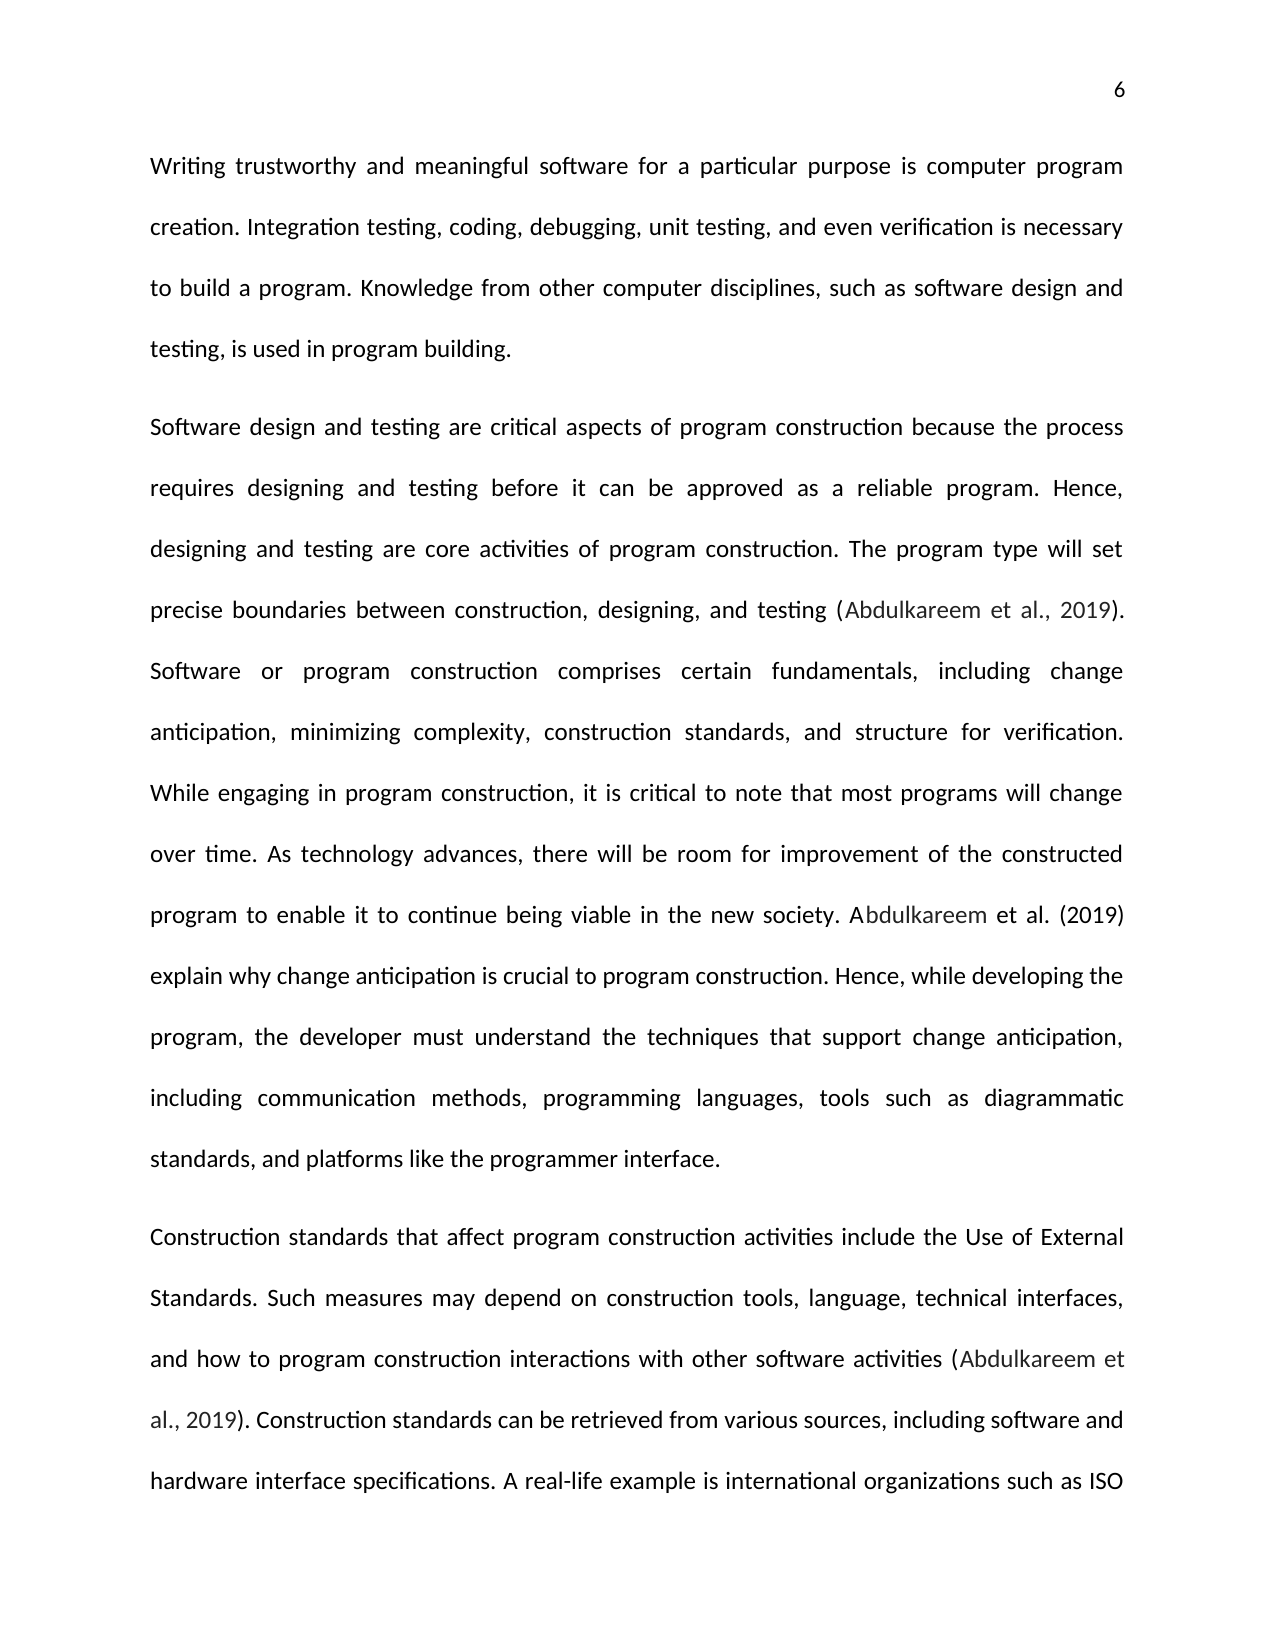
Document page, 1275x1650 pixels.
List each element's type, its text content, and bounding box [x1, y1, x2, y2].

text Writing trustworthy and meaningful software for a particular purpose is computer program creation. Integration testing, coding, debugging, unit testing, and even verification is necessary to build a program. Knowledge from other computer disciplines, such as software design and testing, is used in program building. [150, 150, 1125, 364]
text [150, 1221, 1125, 1496]
text Software design and testing are critical aspects of program construction because the process requires designing and testing before it can be approved as a reliable program. Hence, designing and testing are core activities of program construction. The program type will set precise boundaries between construction, designing, and testing (Abdulkareem et al., 2019). Software or program construction comprises certain fundamentals, including change anticipation, minimizing complexity, construction standards, and structure for verification. While engaging in program construction, it is critical to note that most programs will change over time. As technology advances, there will be room for improvement of the constructed program to enable it to continue being viable in the new society. Abdulkareem et al. (2019) explain why change anticipation is crucial to program construction. Hence, while developing the program, the developer must understand the techniques that support change anticipation, including communication methods, programming languages, tools such as diagrammatic standards, and platforms like the programmer interface. [150, 411, 1125, 1174]
